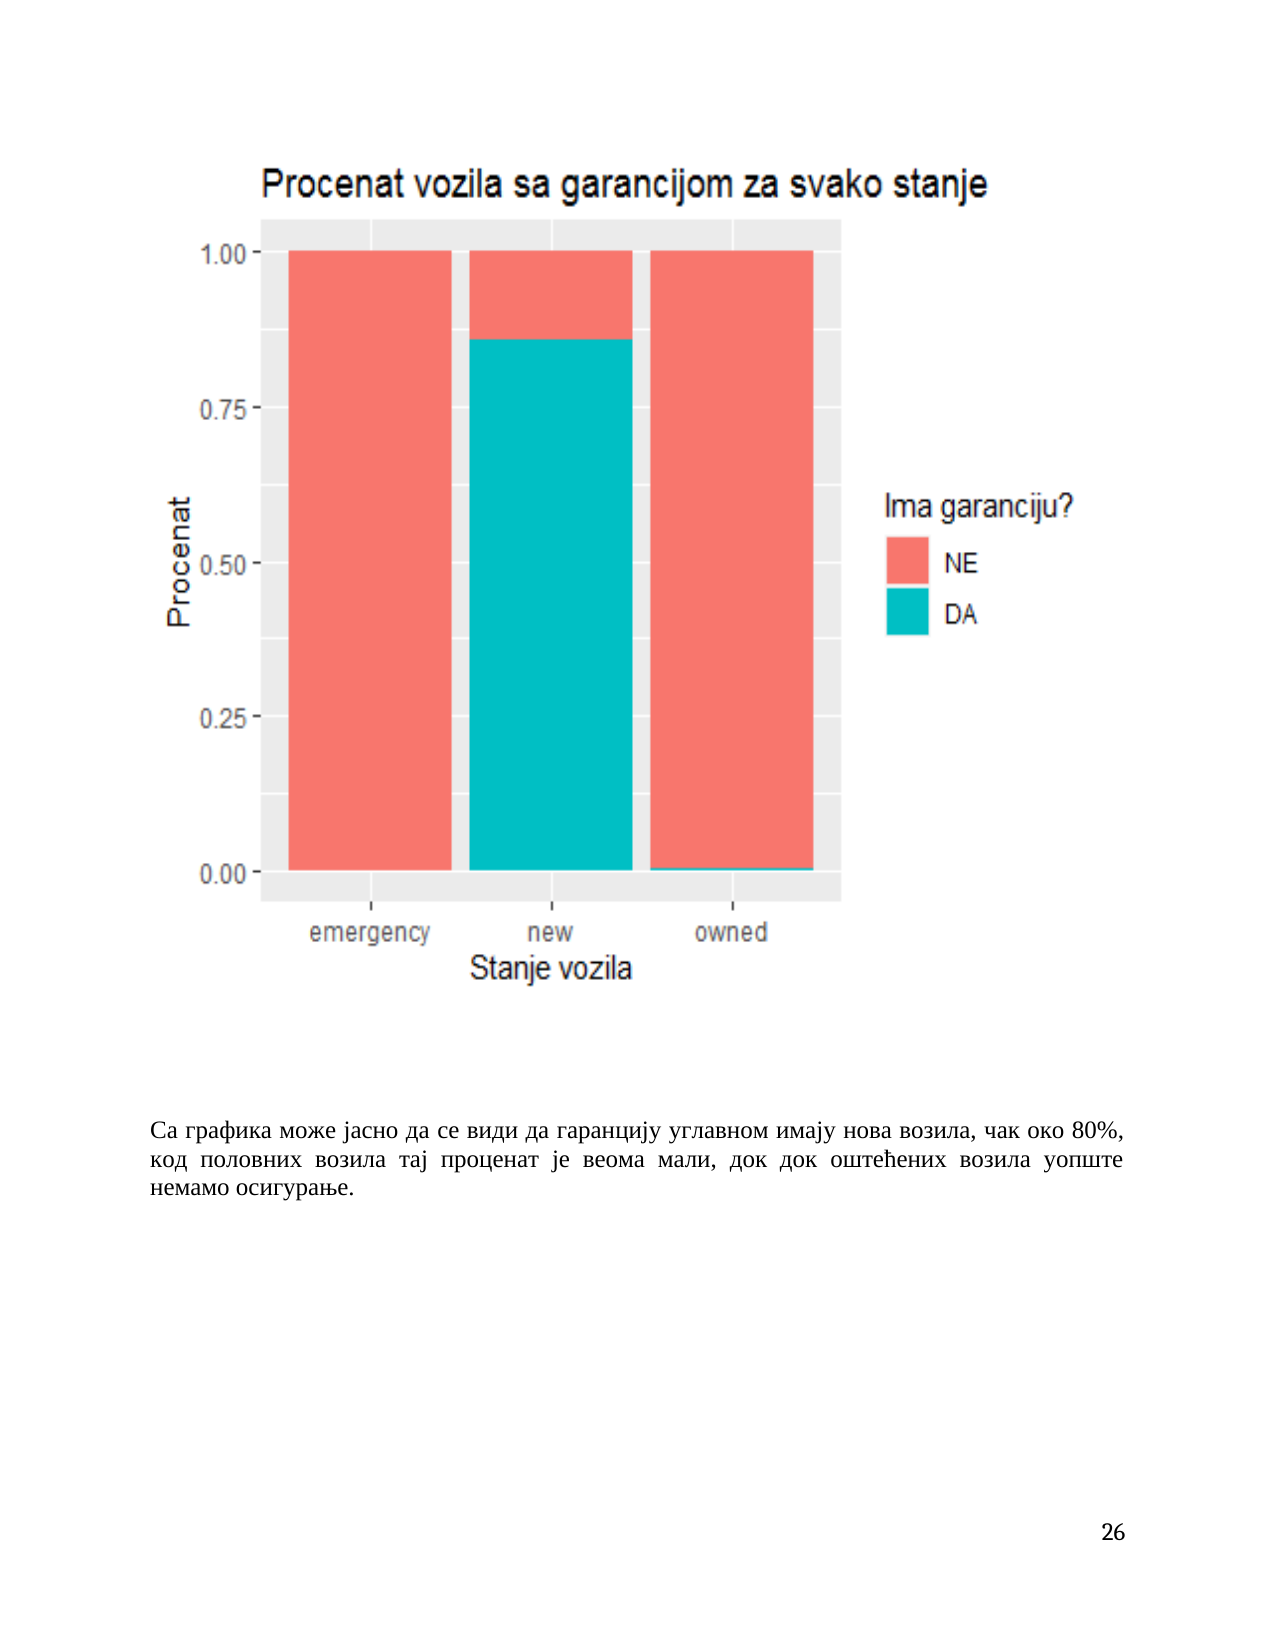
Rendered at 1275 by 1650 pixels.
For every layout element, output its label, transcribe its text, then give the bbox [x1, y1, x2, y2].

picture [150, 150, 1104, 1002]
text Са графика може јасно да се види да гаранцију углавном имају нова возила, чак око 80%, код половних возила тај проценат је веома мали, док док оштећених возила уопште немамо осигурање. [150, 1115, 1125, 1201]
